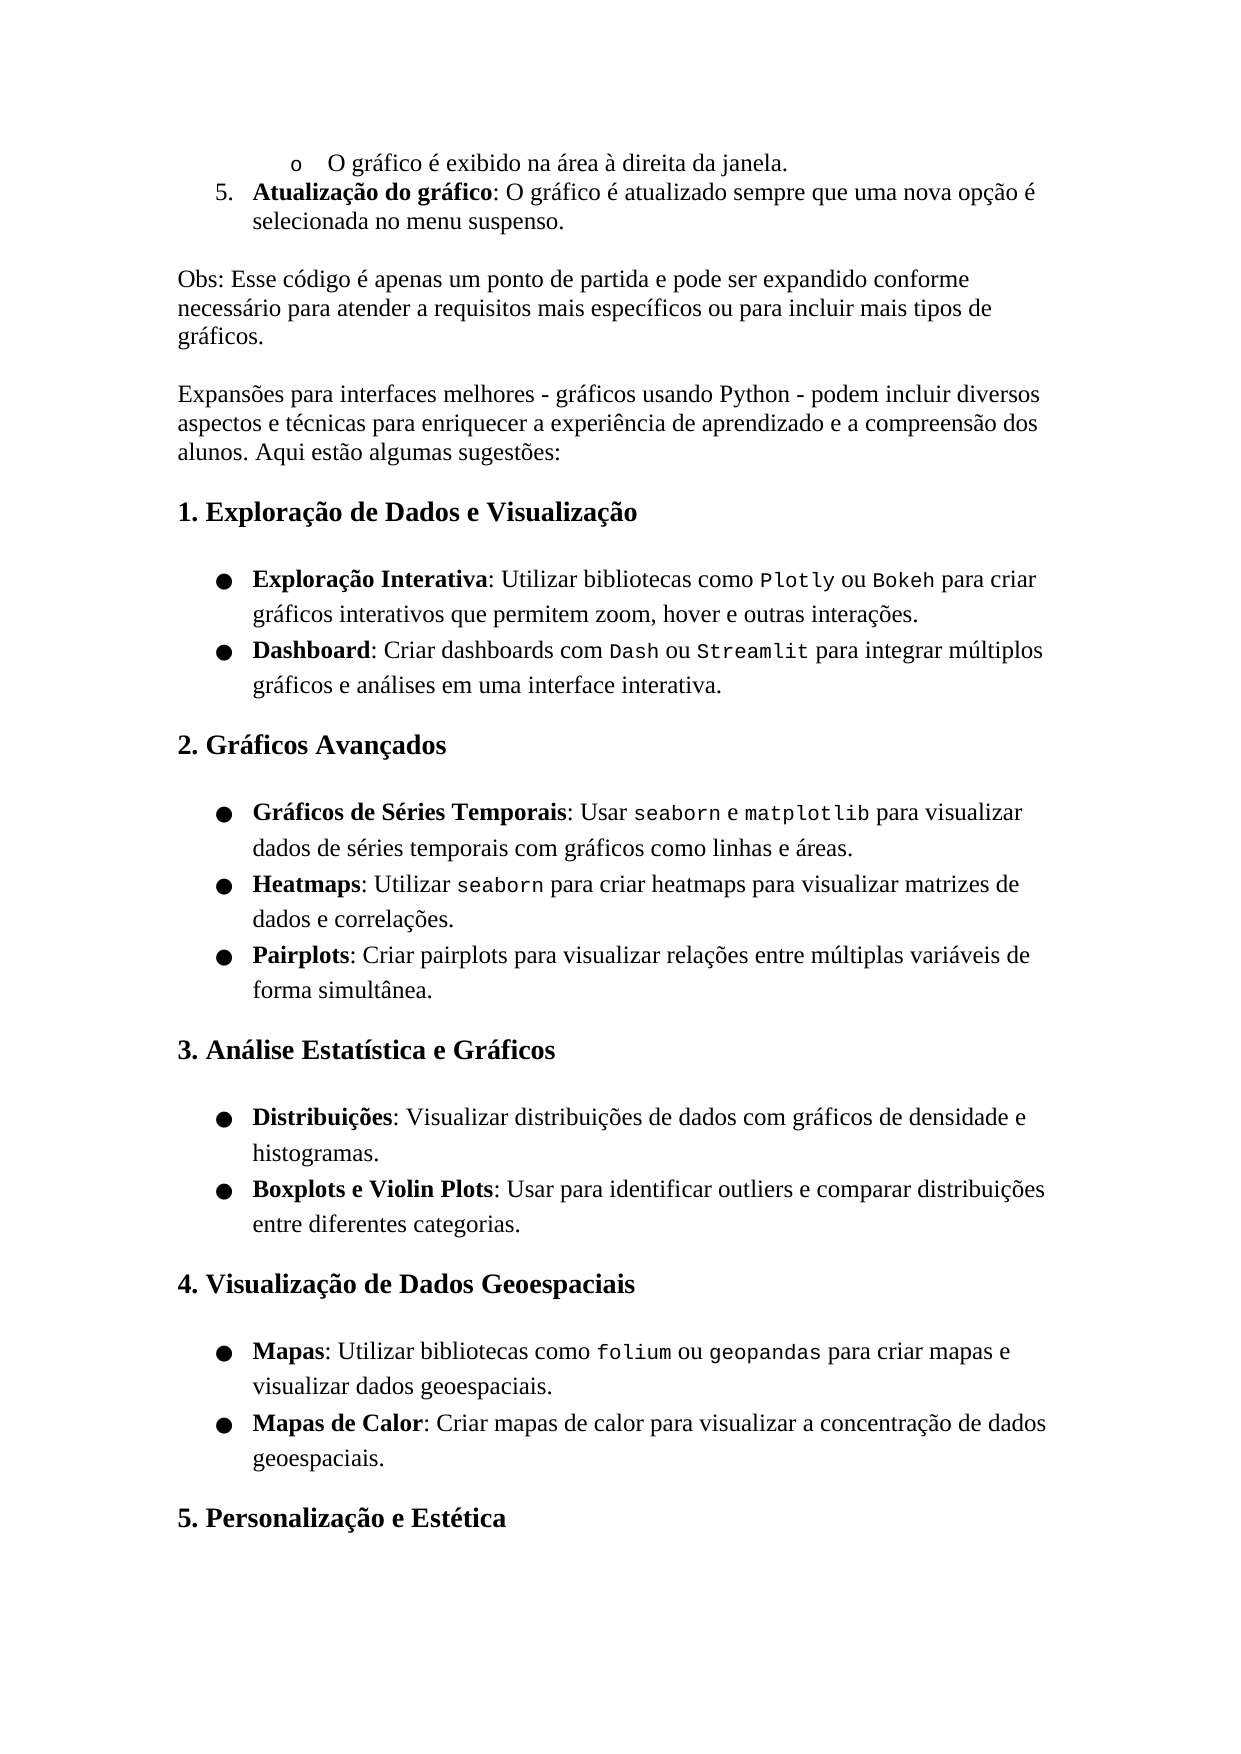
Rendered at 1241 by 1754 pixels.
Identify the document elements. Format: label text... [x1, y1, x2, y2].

list Dashboard: Criar dashboards com Dash ou Streamlit para integrar múltiplos gráficos e análises em uma interface interativa. [215, 628, 1063, 699]
text 4. Visualização de Dados Geoespaciais [177, 1267, 1063, 1299]
text Obs: Esse código é apenas um ponto de partida e pode ser expandido conforme necessário para atender a requisitos mais específicos ou para incluir mais tipos de gráficos. [177, 264, 1063, 350]
list Mapas de Calor: Criar mapas de calor para visualizar a concentração de dados geoespaciais. [215, 1400, 1063, 1472]
list Distribuições: Visualizar distribuições de dados com gráficos de densidade e histogramas. [215, 1095, 1063, 1166]
list Atualização do gráfico: O gráfico é atualizado sempre que uma nova opção é selecionada no menu suspenso. [215, 177, 1063, 235]
list O gráfico é exibido na área à direita da janela. [290, 148, 1063, 177]
text 2. Gráficos Avançados [177, 728, 1063, 761]
list Gráficos de Séries Temporais: Usar seaborn e matplotlib para visualizar dados de séries temporais com gráficos como linhas e áreas. [215, 790, 1063, 861]
list Pairplots: Criar pairplots para visualizar relações entre múltiplas variáveis de forma simultânea. [215, 933, 1063, 1004]
text 5. Personalização e Estética [177, 1501, 1063, 1533]
list Heatmaps: Utilizar seaborn para criar heatmaps para visualizar matrizes de dados e correlações. [215, 861, 1063, 933]
text 1. Exploração de Dados e Visualização [177, 495, 1063, 527]
list Mapas: Utilizar bibliotecas como folium ou geopandas para criar mapas e visualizar dados geoespaciais. [215, 1329, 1063, 1400]
text Expansões para interfaces melhores - gráficos usando Python - podem incluir diversos aspectos e técnicas para enriquecer a experiência de aprendizado e a compreensão dos alunos. Aqui estão algumas sugestões: [177, 379, 1063, 466]
list Boxplots e Violin Plots: Usar para identificar outliers e comparar distribuições entre diferentes categorias. [215, 1166, 1063, 1238]
text 3. Análise Estatística e Gráficos [177, 1033, 1063, 1066]
list Exploração Interativa: Utilizar bibliotecas como Plotly ou Bokeh para criar gráficos interativos que permitem zoom, hover e outras interações. [215, 556, 1063, 628]
